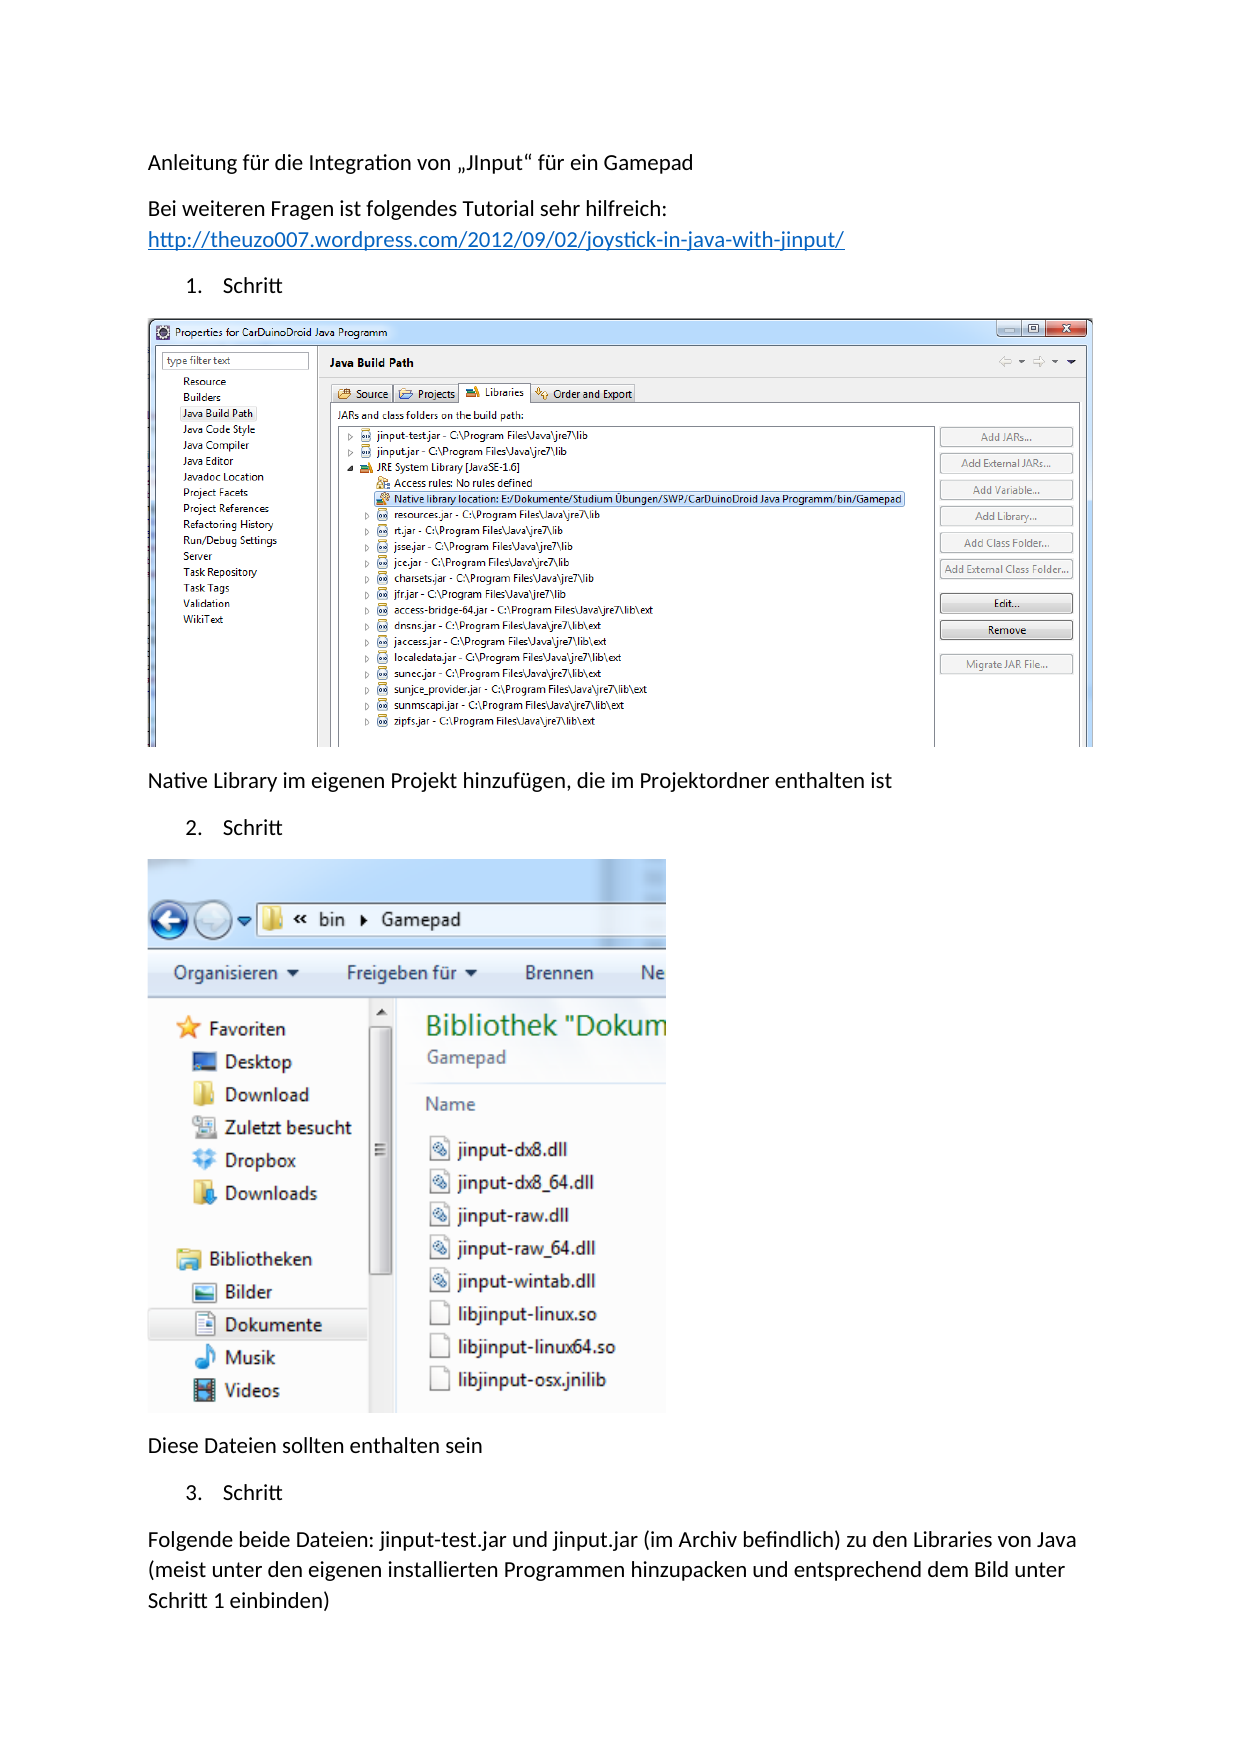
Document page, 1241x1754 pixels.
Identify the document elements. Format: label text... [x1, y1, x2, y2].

text Bei weiteren Fragen ist folgendes Tutorial sehr hilfreich: http://theuzo007.wordpress.com/2012/09/02/joystick-in-java-with-jinput/ [148, 194, 1093, 253]
list Schritt [185, 272, 1093, 299]
text Diese Dateien sollten enthalten sein [148, 1432, 1093, 1459]
text Folgende beide Dateien: jinput-test.jar und jinput.jar (im Archiv befindlich) zu den Libraries von Java (meist unter den eigenen installierten Programmen hinzupacken und entsprechend dem Bild unter Schritt 1 einbinden) [148, 1525, 1093, 1614]
list Schritt [185, 1478, 1093, 1506]
text Anleitung für die Integration von „JInput“ für ein Gamepad [148, 148, 1093, 176]
text Native Library im eigenen Projekt hinzufügen, die im Projektordner enthalten ist [148, 766, 1093, 794]
list Schritt [185, 813, 1093, 841]
picture [147, 859, 666, 1413]
picture [147, 318, 1093, 747]
